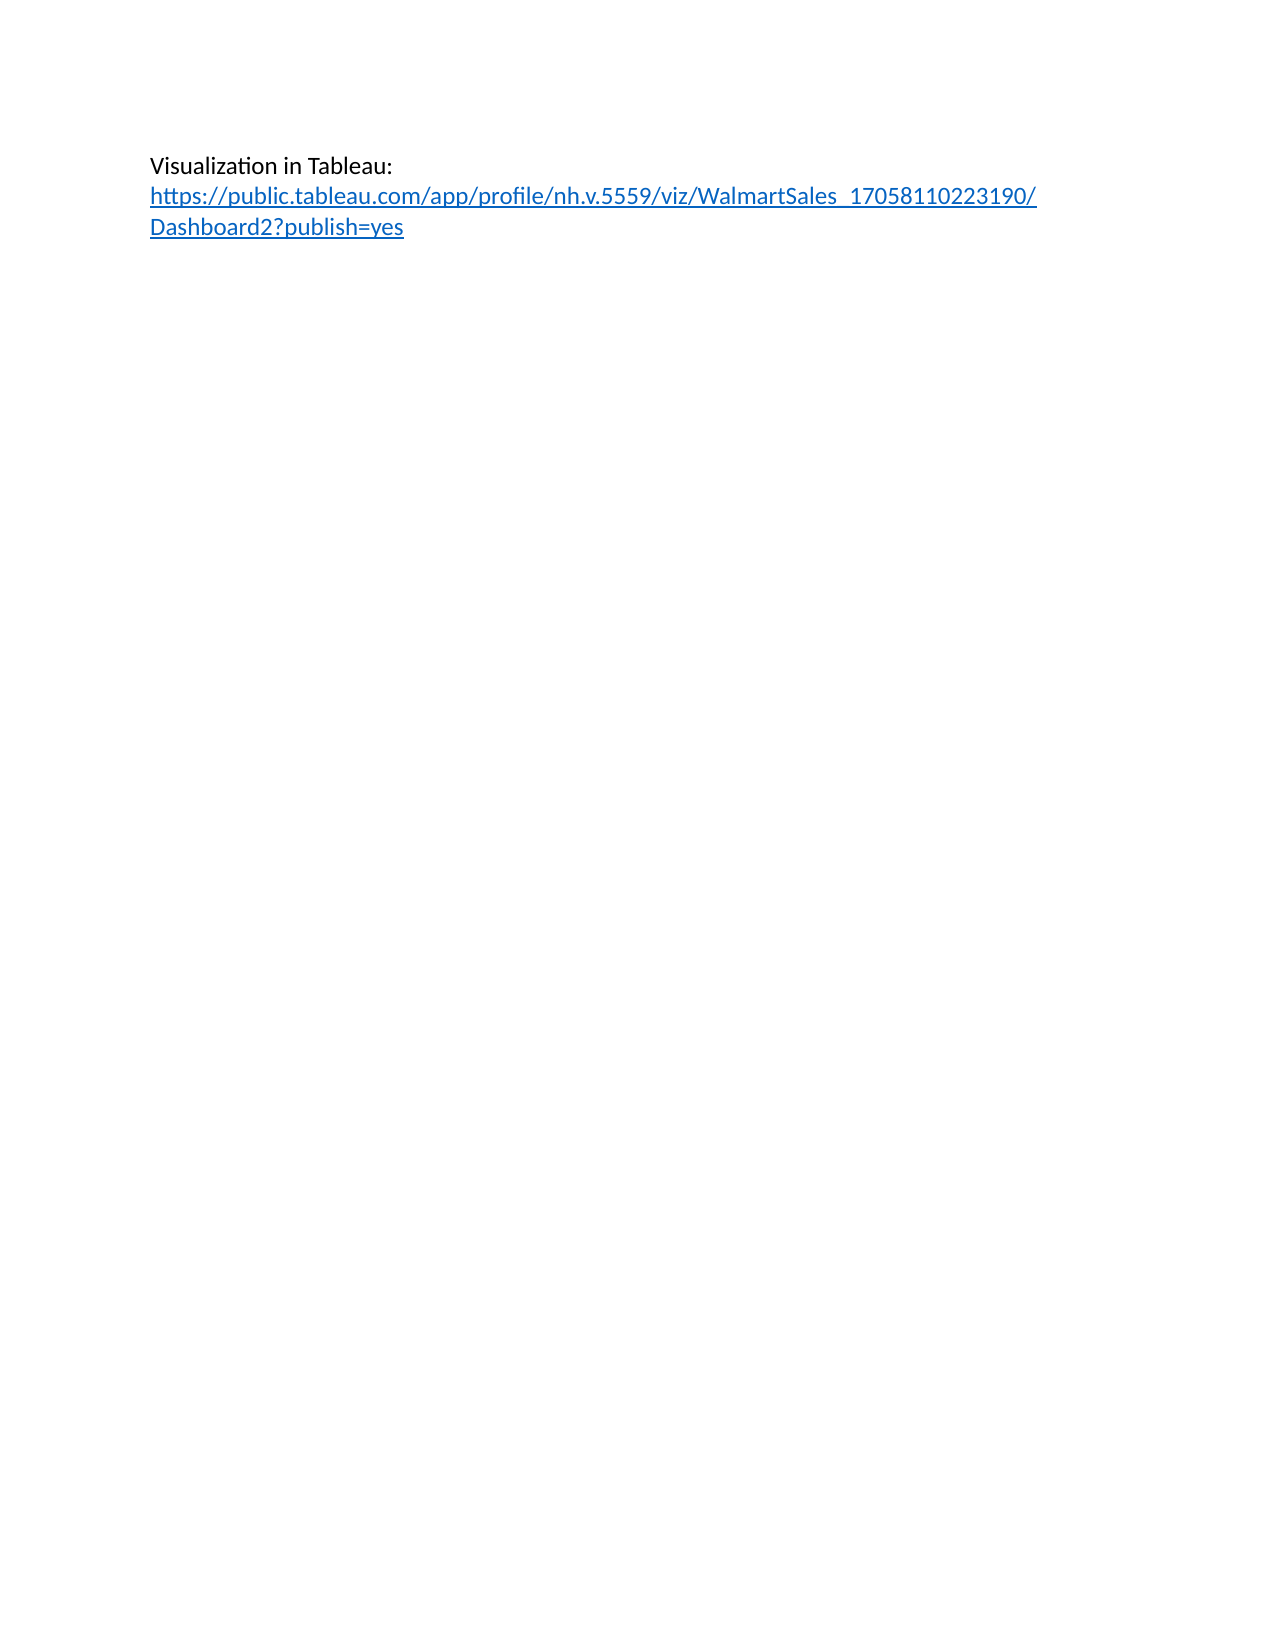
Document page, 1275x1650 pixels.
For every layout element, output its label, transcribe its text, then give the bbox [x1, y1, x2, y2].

text Visualization in Tableau: https://public.tableau.com/app/profile/nh.v.5559/viz/WalmartSales_17058110223190/Dashboard2?publish=yes [150, 150, 1125, 242]
